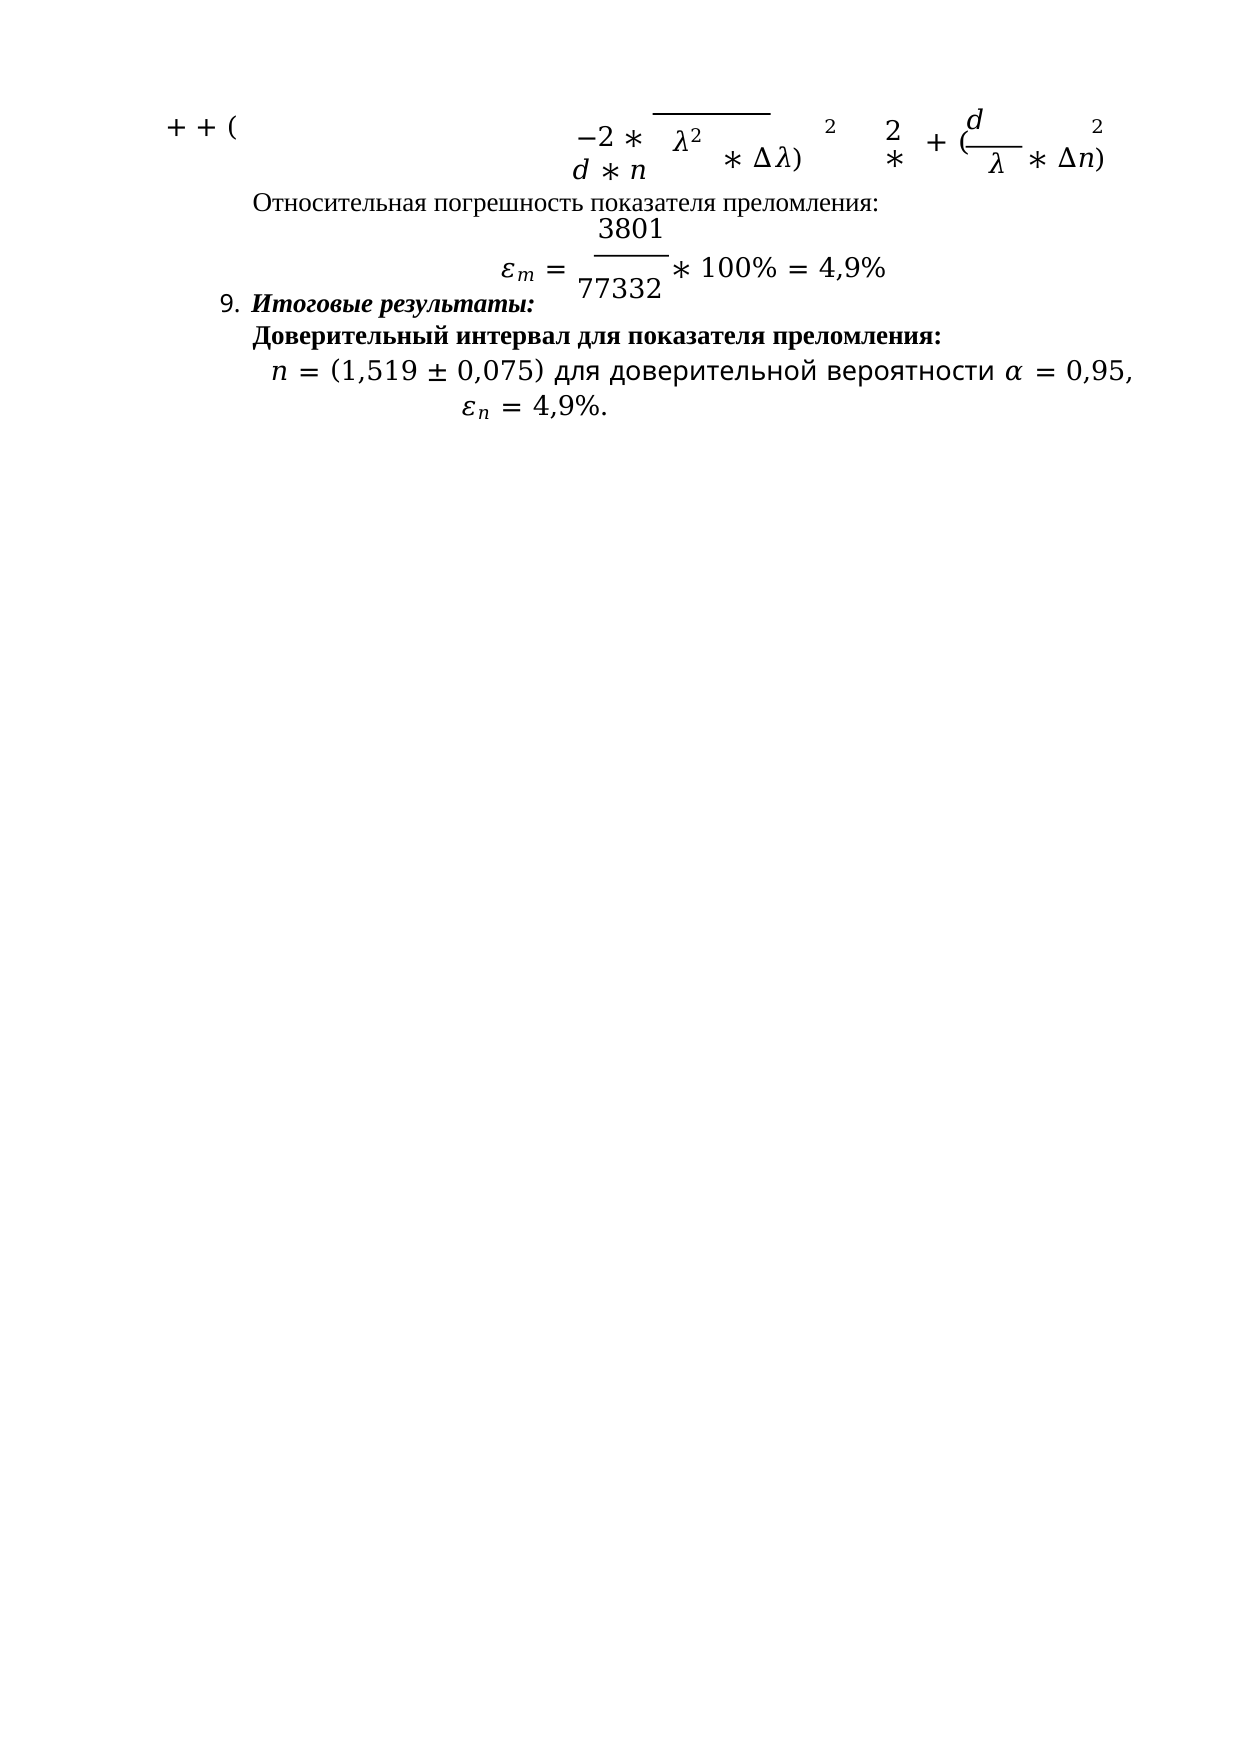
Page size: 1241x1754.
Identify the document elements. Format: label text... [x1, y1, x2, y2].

text 2 [1024, 115, 1171, 137]
text 𝑛 = (1,519 ± 0,075) для доверительной вероятности 𝛼 = 0,95, [218, 352, 1186, 386]
text ∗ ∆𝑛) [1027, 141, 1186, 173]
text + ( [962, 134, 1021, 154]
text 𝜀𝑛 = 4,9%. [218, 388, 851, 424]
text 2 [720, 115, 838, 137]
subtitle Доверительный интервал для показателя преломления: [252, 319, 1186, 351]
text + + ( [166, 108, 567, 141]
list Итоговые результаты: [219, 285, 1186, 319]
text ∗ ∆𝜆) [723, 141, 838, 173]
text + ( [925, 134, 965, 154]
text 3801 [162, 218, 1100, 244]
text −2 ∗ 𝑑 ∗ 𝑛 [571, 120, 649, 185]
text 𝜆 [986, 154, 1021, 179]
text 𝜀𝑚 = 77332 ∗ 100% = 4,9% [200, 244, 1186, 285]
text 2 ∗ 𝑑 [884, 120, 918, 172]
text 𝜆2 [653, 115, 720, 157]
text 2 ∗ 𝑑 [965, 108, 1021, 134]
text Относительная погрешность показателя преломления: [252, 187, 1186, 218]
